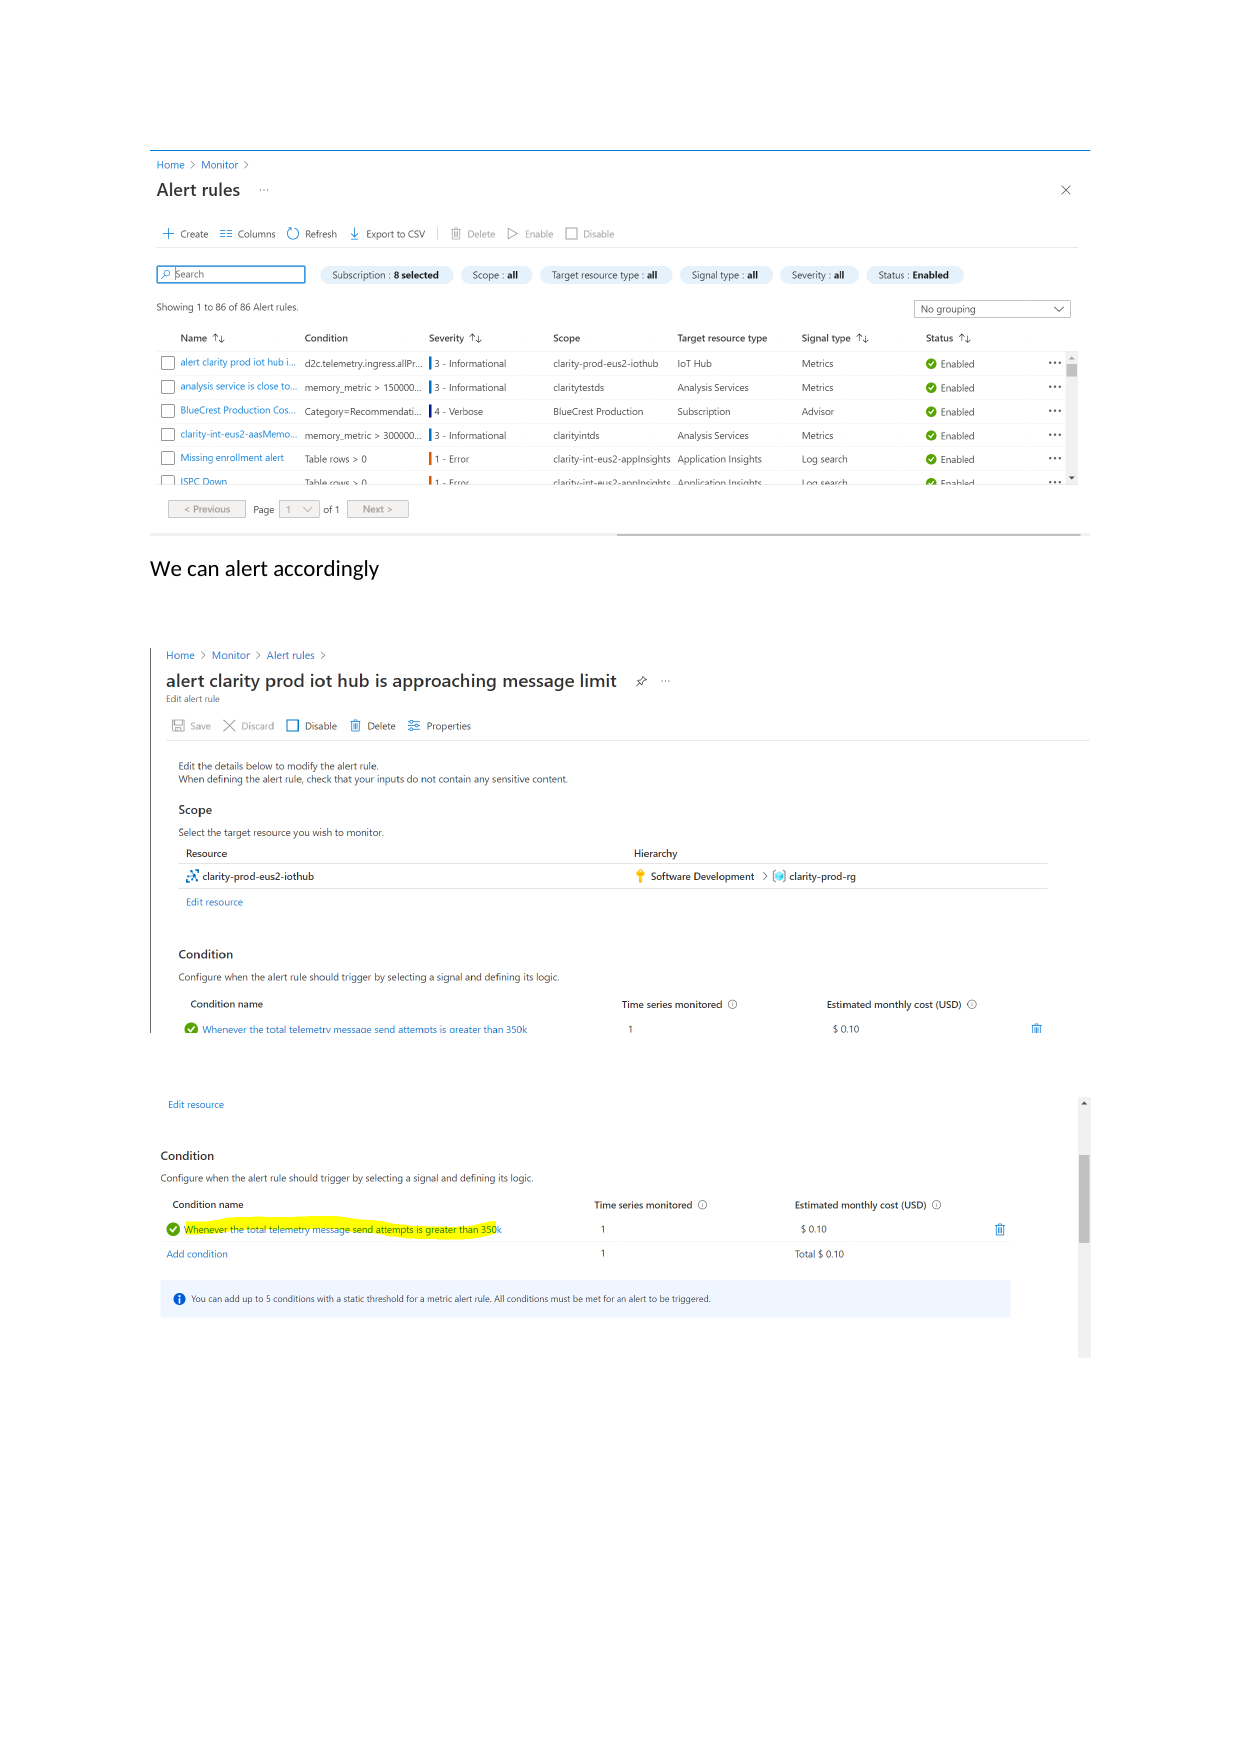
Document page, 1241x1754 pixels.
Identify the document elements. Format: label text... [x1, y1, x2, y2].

picture [150, 648, 1091, 1033]
picture [150, 1097, 1091, 1358]
text We can alert accordingly [150, 554, 1090, 582]
picture [150, 150, 1091, 536]
